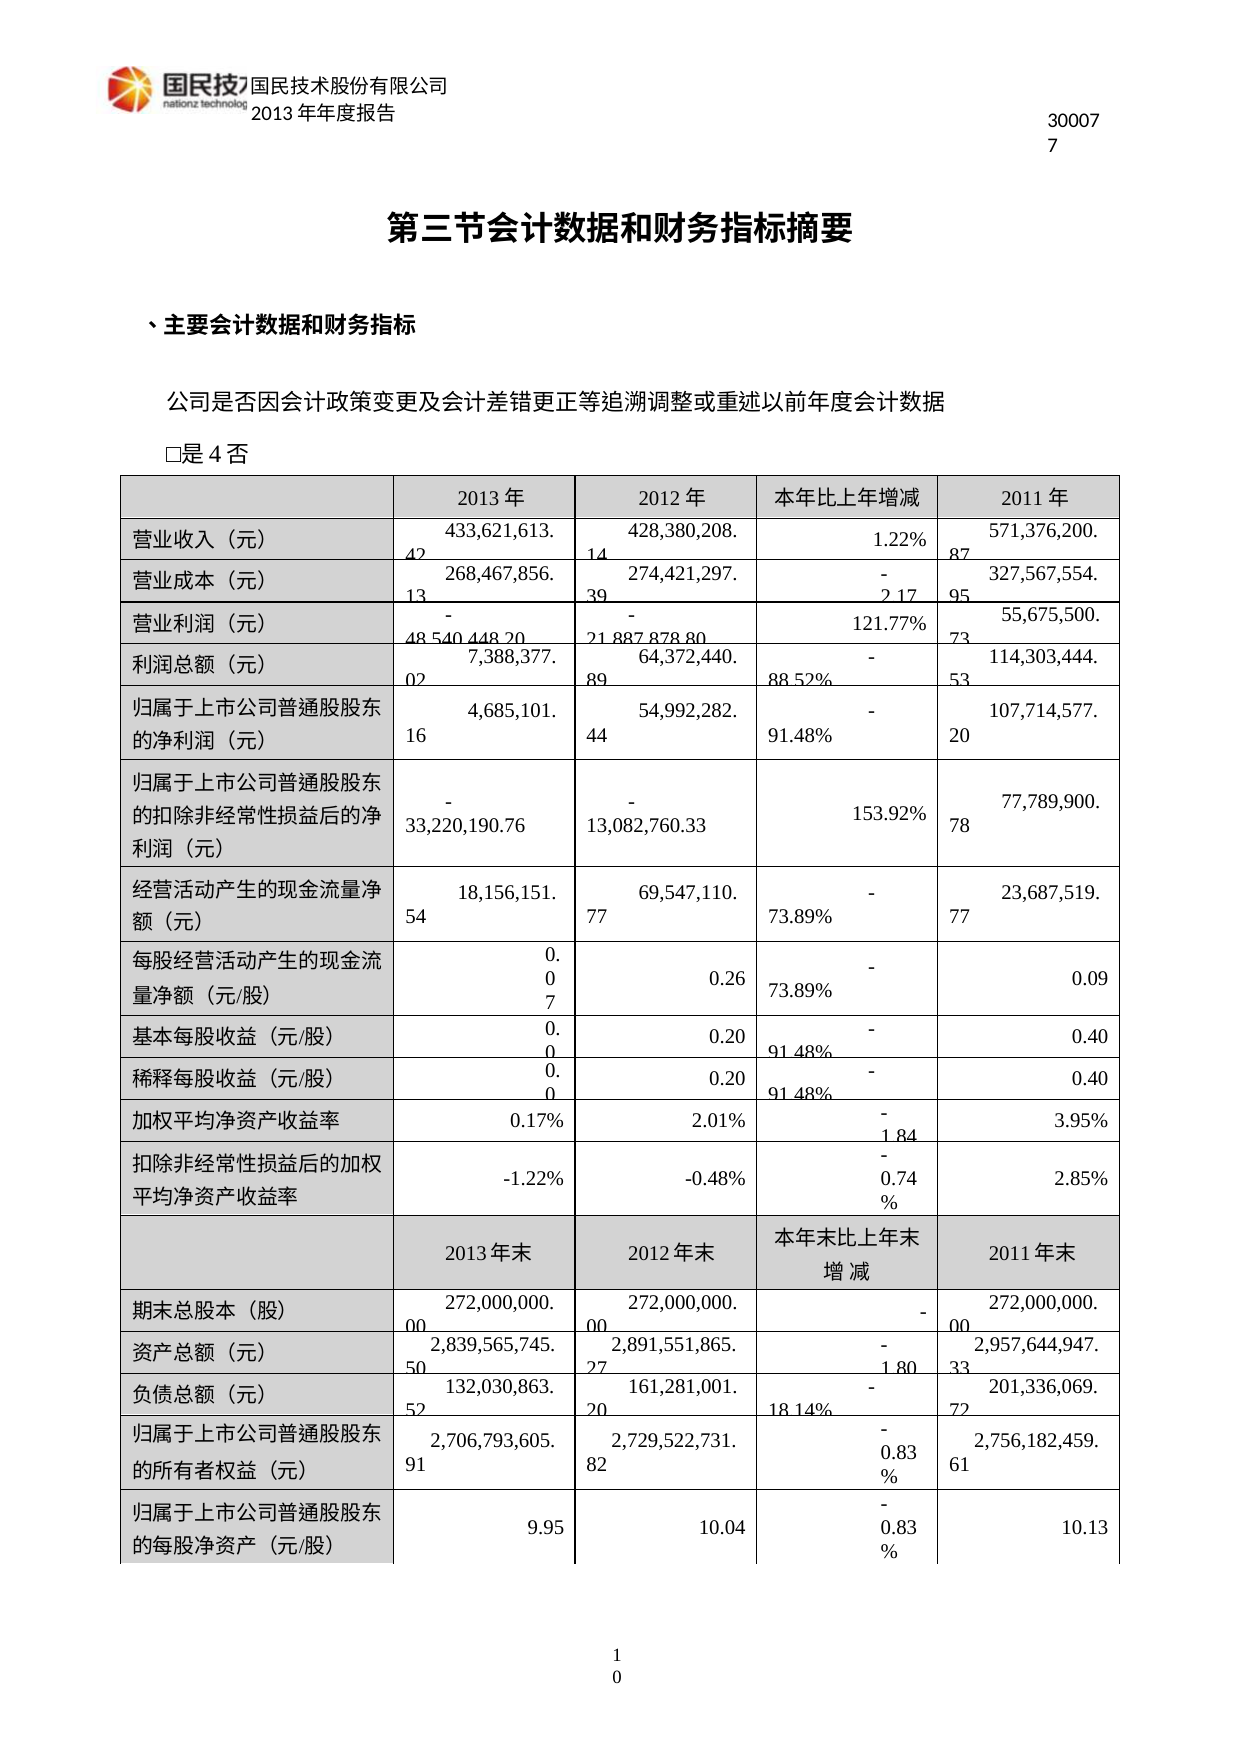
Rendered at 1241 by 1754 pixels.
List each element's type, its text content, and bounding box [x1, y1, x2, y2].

table_cell 54,992,282.44 [576, 686, 756, 759]
table_header [121, 476, 393, 517]
table_cell 加权平均净资产收益率 [121, 1100, 393, 1141]
table_cell 571,376,200.87 [938, 519, 1119, 559]
table_cell 归属于上市公司普通股股东 的每股净资产（元/股） [121, 1490, 393, 1563]
table_cell 2,891,551,865.27 [576, 1332, 756, 1373]
table_cell - [757, 1290, 937, 1331]
table_cell 107,714,577.20 [938, 686, 1119, 759]
table_cell 2.85% [938, 1142, 1119, 1214]
table_header 本年比上年增减 [757, 476, 937, 517]
table_cell 本年末比上年末增 减 [757, 1216, 937, 1289]
table_cell 2013年末 [394, 1216, 574, 1289]
table_cell 期末总股本（股） [121, 1290, 393, 1331]
table_cell 0.02 [394, 1058, 574, 1099]
table_cell 扣除非经常性损益后的加权 平均净资产收益率 [121, 1142, 393, 1214]
table_cell 0.40 [938, 1016, 1119, 1057]
table_cell 负债总额（元） [121, 1374, 393, 1414]
table_cell 2012年末 [576, 1216, 756, 1289]
table_cell -33,220,190.76 [394, 760, 574, 866]
table_cell 0.07 [394, 942, 574, 1015]
table_cell -0.83% [757, 1490, 937, 1563]
table_cell 稀释每股收益（元/股） [121, 1058, 393, 1099]
table_cell -88.52% [757, 644, 937, 685]
table_cell 归属于上市公司普通股股东 的扣除非经常性损益后的净 利润（元） [121, 760, 393, 866]
table_cell -2.17% [757, 560, 937, 601]
table_cell 2,706,793,605.91 [394, 1416, 574, 1489]
table_cell 272,000,000.00 [938, 1290, 1119, 1331]
text 、主要会计数据和财务指标 [57, 309, 1182, 340]
table_cell 433,621,613.42 [394, 519, 574, 559]
table_cell 3.95% [938, 1100, 1119, 1141]
table_cell 2011年末 [938, 1216, 1119, 1289]
table_cell 0.20 [576, 1058, 756, 1099]
table_cell 营业成本（元） [121, 560, 393, 601]
table_cell 268,467,856.13 [394, 560, 574, 601]
table_cell 基本每股收益（元/股） [121, 1016, 393, 1057]
table_cell 272,000,000.00 [576, 1290, 756, 1331]
table_cell 2,957,644,947.33 [938, 1332, 1119, 1373]
table_cell 1.22% [757, 519, 937, 559]
table_cell 0.26 [576, 942, 756, 1015]
table_cell 0.17% [394, 1100, 574, 1141]
table_cell 201,336,069.72 [938, 1374, 1119, 1414]
table_cell -91.48% [757, 1016, 937, 1057]
table_cell 经营活动产生的现金流量净 额（元） [121, 867, 393, 941]
table_cell 0.09 [938, 942, 1119, 1015]
table_cell 2,839,565,745.50 [394, 1332, 574, 1373]
table_cell 10.04 [576, 1490, 756, 1563]
table_cell -18.14% [757, 1374, 937, 1414]
table_cell 0.20 [576, 1016, 756, 1057]
table_cell -0.83% [757, 1416, 937, 1489]
table_cell 327,567,554.95 [938, 560, 1119, 601]
table_cell 2.01% [576, 1100, 756, 1141]
table_cell 23,687,519.77 [938, 867, 1119, 941]
table_cell 132,030,863.52 [394, 1374, 574, 1414]
table_cell -13,082,760.33 [576, 760, 756, 866]
table_cell 2,756,182,459.61 [938, 1416, 1119, 1489]
table_header 2013 年 [394, 476, 574, 517]
table_cell -1.80% [757, 1332, 937, 1373]
table_cell 营业收入（元） [121, 519, 393, 559]
text 第三节会计数据和财务指标摘要 [57, 205, 1182, 250]
table_cell 归属于上市公司普通股股东 的净利润（元） [121, 686, 393, 759]
table_cell 121.77% [757, 603, 937, 643]
table_cell [121, 1216, 393, 1289]
table_cell 55,675,500.73 [938, 603, 1119, 643]
text □是4否 [166, 438, 1182, 469]
table_header 2012 年 [576, 476, 756, 517]
text 公司是否因会计政策变更及会计差错更正等追溯调整或重述以前年度会计数据 [166, 386, 1182, 417]
table_cell 10.13 [938, 1490, 1119, 1563]
table_cell 274,421,297.39 [576, 560, 756, 601]
table_cell 428,380,208.14 [576, 519, 756, 559]
table_cell 161,281,001.20 [576, 1374, 756, 1414]
table_cell 归属于上市公司普通股股东 的所有者权益（元） [121, 1416, 393, 1489]
table_cell 7,388,377.02 [394, 644, 574, 685]
table_cell 77,789,900.78 [938, 760, 1119, 866]
table_cell 114,303,444.53 [938, 644, 1119, 685]
table_cell 2,729,522,731.82 [576, 1416, 756, 1489]
table_cell 9.95 [394, 1490, 574, 1563]
table_cell 272,000,000.00 [394, 1290, 574, 1331]
table_cell -0.48% [576, 1142, 756, 1214]
table_header 2011 年 [938, 476, 1119, 517]
table_cell 153.92% [757, 760, 937, 866]
table_cell -91.48% [757, 1058, 937, 1099]
table_cell 64,372,440.89 [576, 644, 756, 685]
table_cell 4,685,101.16 [394, 686, 574, 759]
table_cell -1.84% [757, 1100, 937, 1141]
table_cell 18,156,151.54 [394, 867, 574, 941]
table_cell 0.02 [394, 1016, 574, 1057]
table_cell 每股经营活动产生的现金流 量净额（元/股） [121, 942, 393, 1015]
table_cell -73.89% [757, 942, 937, 1015]
table_cell 利润总额（元） [121, 644, 393, 685]
table_cell 0.40 [938, 1058, 1119, 1099]
table_cell -21,887,878.80 [576, 603, 756, 643]
table_cell 资产总额（元） [121, 1332, 393, 1373]
table_cell -73.89% [757, 867, 937, 941]
picture [95, 66, 248, 114]
table_cell -91.48% [757, 686, 937, 759]
table_cell -1.22% [394, 1142, 574, 1214]
table_cell 69,547,110.77 [576, 867, 756, 941]
table_cell 营业利润（元） [121, 603, 393, 643]
table_cell -48,540,448.20 [394, 603, 574, 643]
table_cell -0.74% [757, 1142, 937, 1214]
